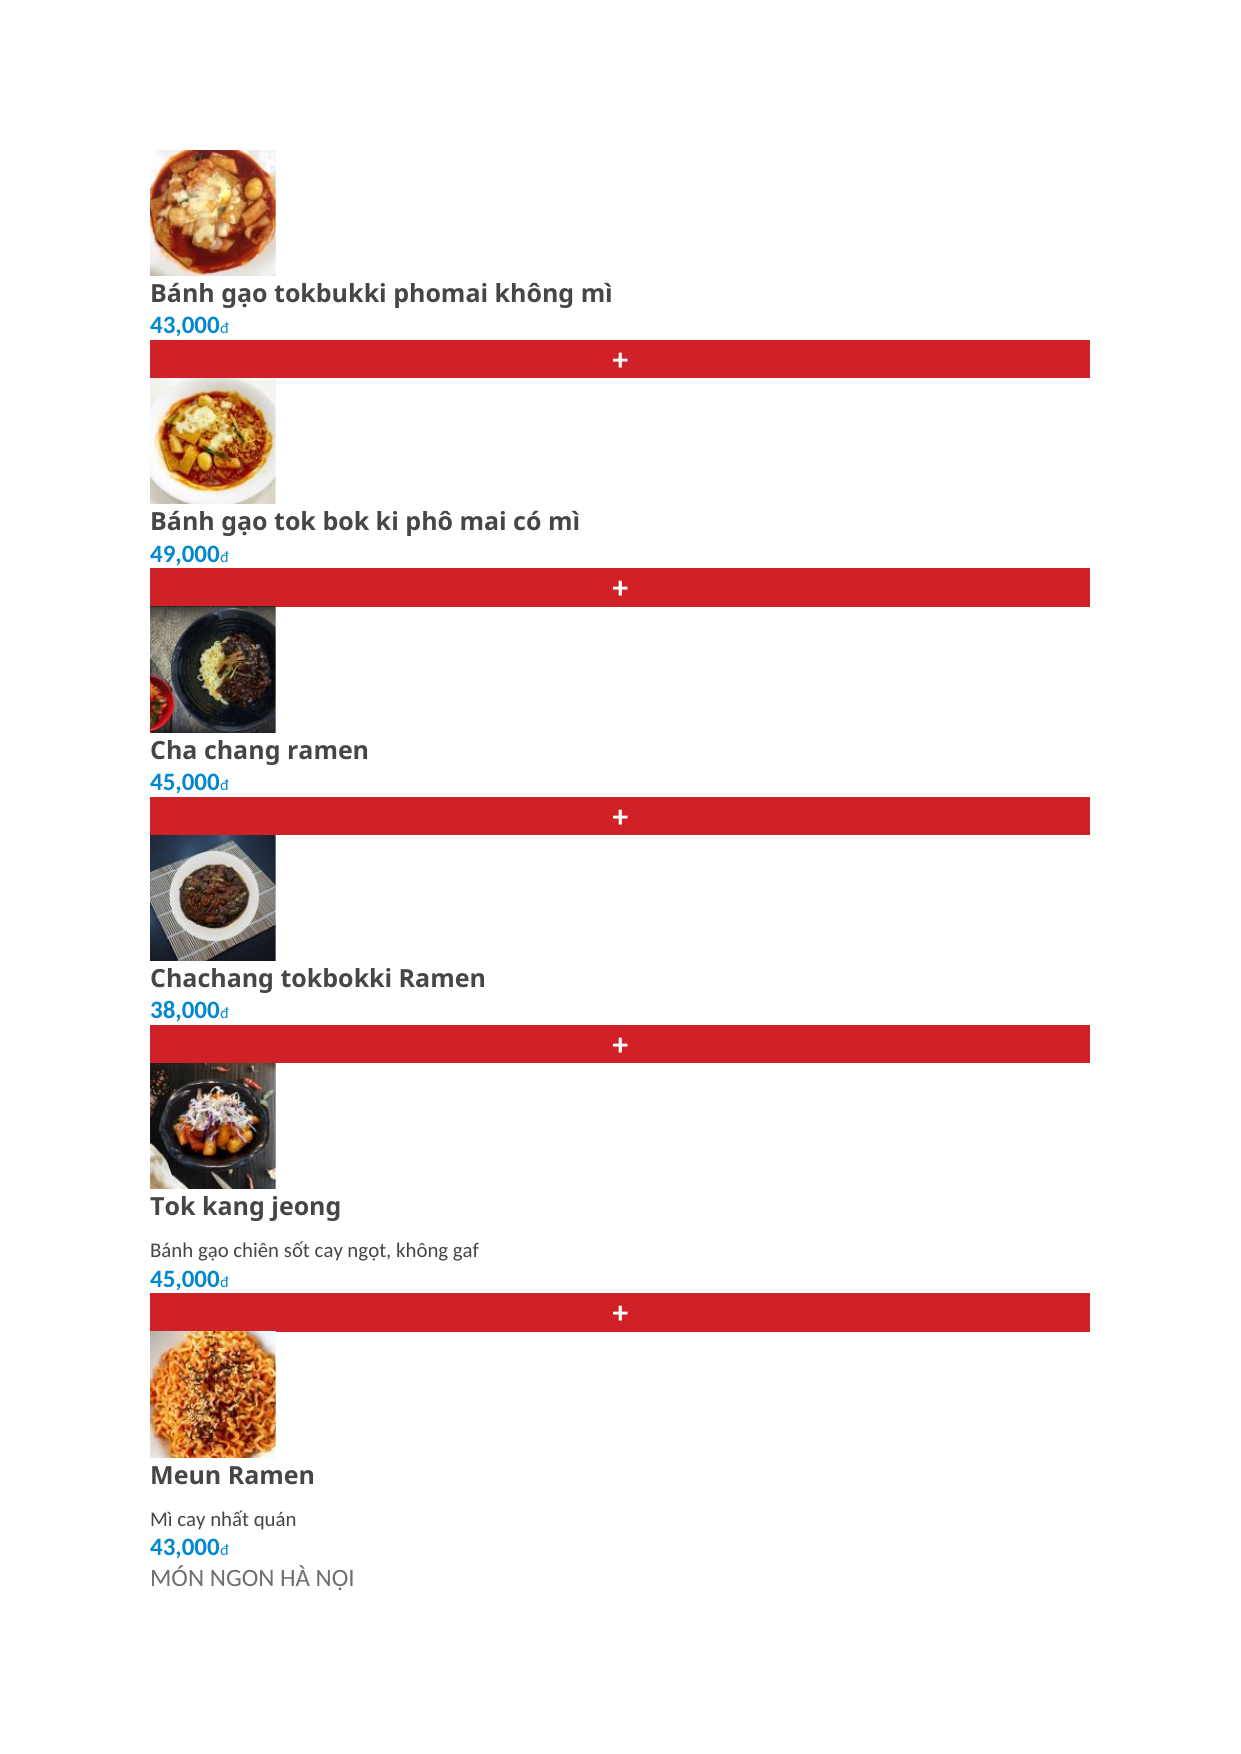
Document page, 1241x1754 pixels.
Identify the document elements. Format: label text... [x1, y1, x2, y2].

text 43,000đ [150, 1531, 1090, 1562]
text Mì cay nhất quán [150, 1491, 1090, 1531]
text 43,000đ [150, 310, 1090, 340]
picture [150, 1063, 276, 1189]
subtitle Meun Ramen [150, 1457, 1090, 1491]
picture [150, 1331, 276, 1458]
text 45,000đ [150, 766, 1090, 797]
text + [150, 1025, 1090, 1063]
subtitle Bánh gạo tokbukki phomai không mì [150, 276, 1090, 310]
text MÓN NGON HÀ NỘI [150, 1562, 1090, 1592]
picture [150, 835, 276, 961]
text 49,000đ [150, 538, 1090, 568]
text + [150, 797, 1090, 835]
text Bánh gạo chiên sốt cay ngọt, không gaf [150, 1223, 1090, 1263]
subtitle Cha chang ramen [150, 732, 1090, 766]
subtitle Chachang tokbokki Ramen [150, 961, 1090, 995]
text 45,000đ [150, 1263, 1090, 1293]
subtitle Bánh gạo tok bok ki phô mai có mì [150, 504, 1090, 538]
picture [150, 606, 276, 733]
text + [150, 340, 1090, 378]
text + [150, 568, 1090, 607]
picture [150, 150, 276, 276]
picture [150, 378, 276, 504]
text + [150, 1293, 1090, 1332]
text 38,000đ [150, 995, 1090, 1025]
subtitle Tok kang jeong [150, 1189, 1090, 1223]
